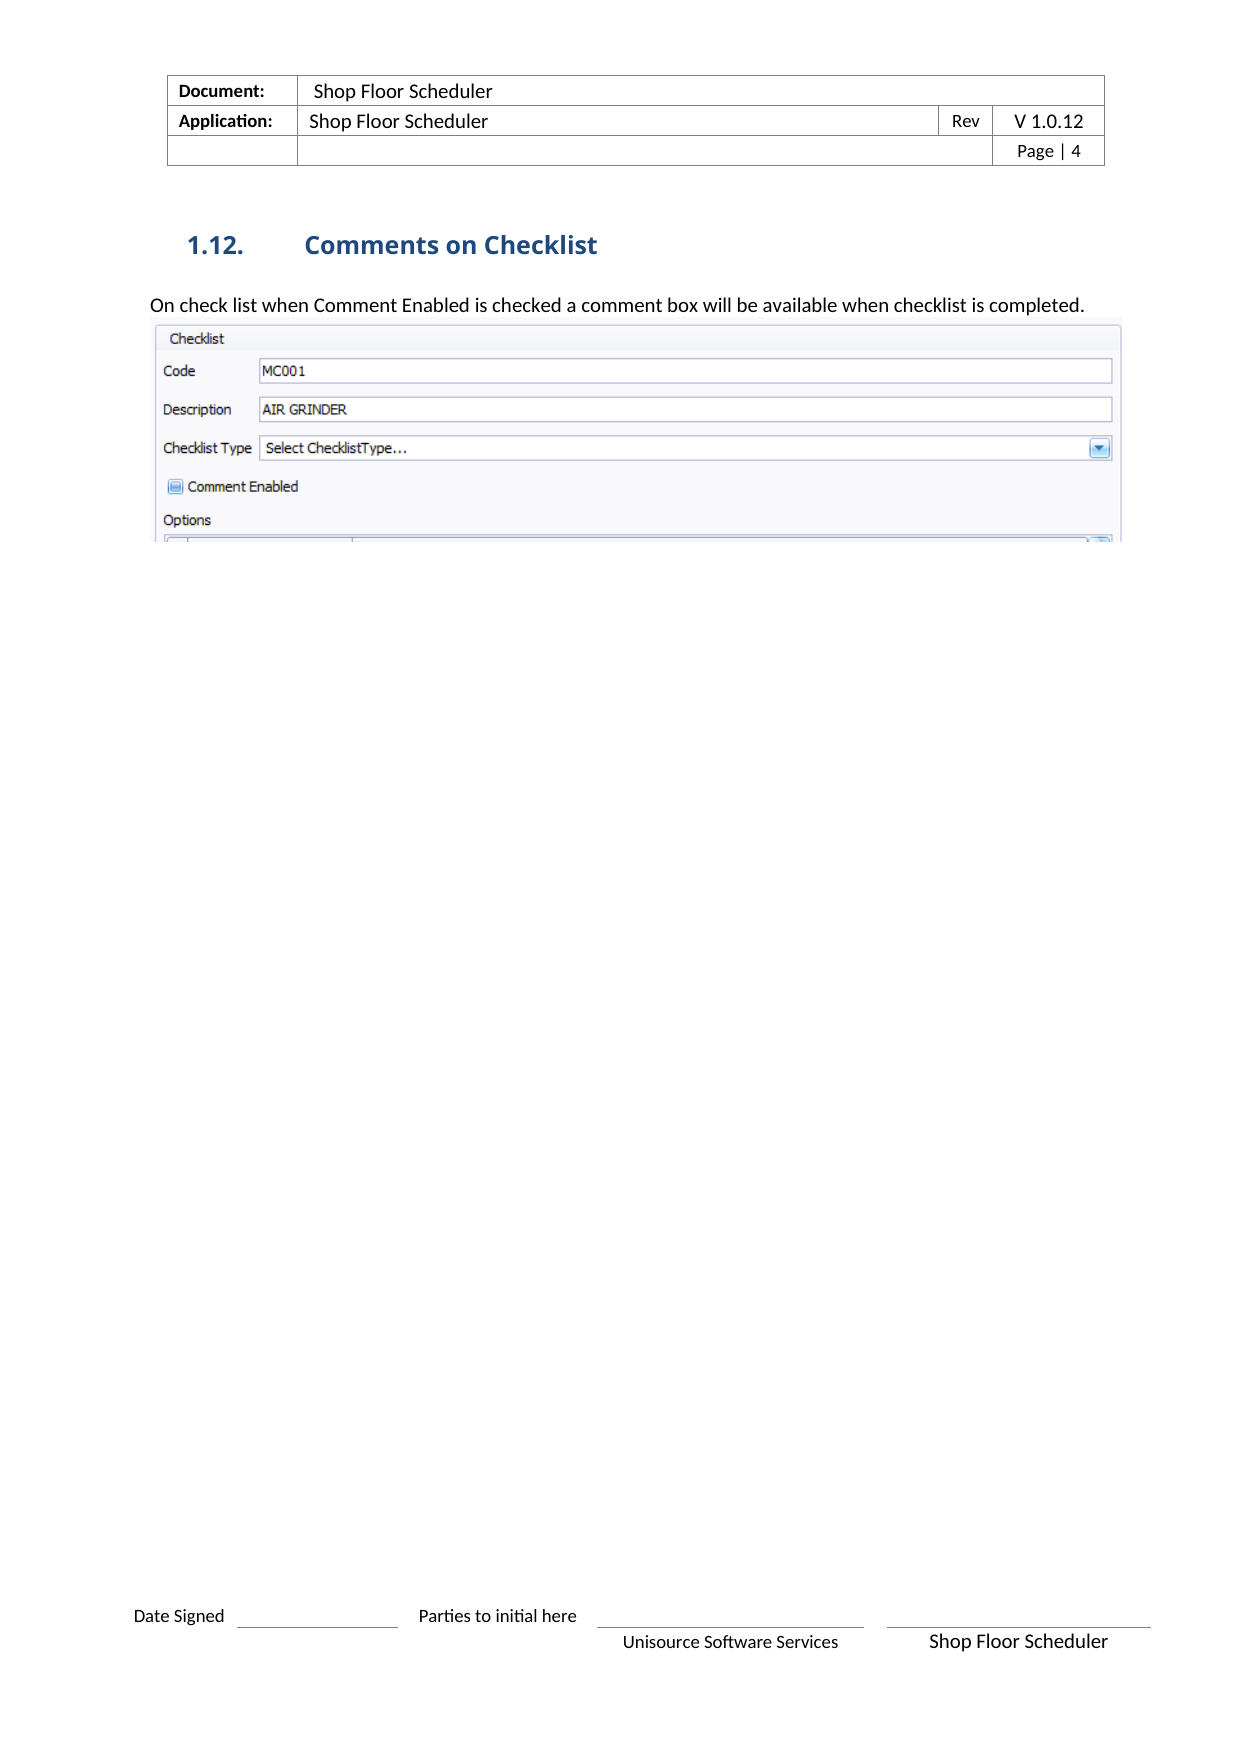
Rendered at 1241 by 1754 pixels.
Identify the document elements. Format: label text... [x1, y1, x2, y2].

text On check list when Comment Enabled is checked a comment box will be available when checklist is completed. [150, 292, 1122, 317]
subtitle Comments on Checklist [187, 227, 1122, 261]
picture [150, 317, 1123, 542]
